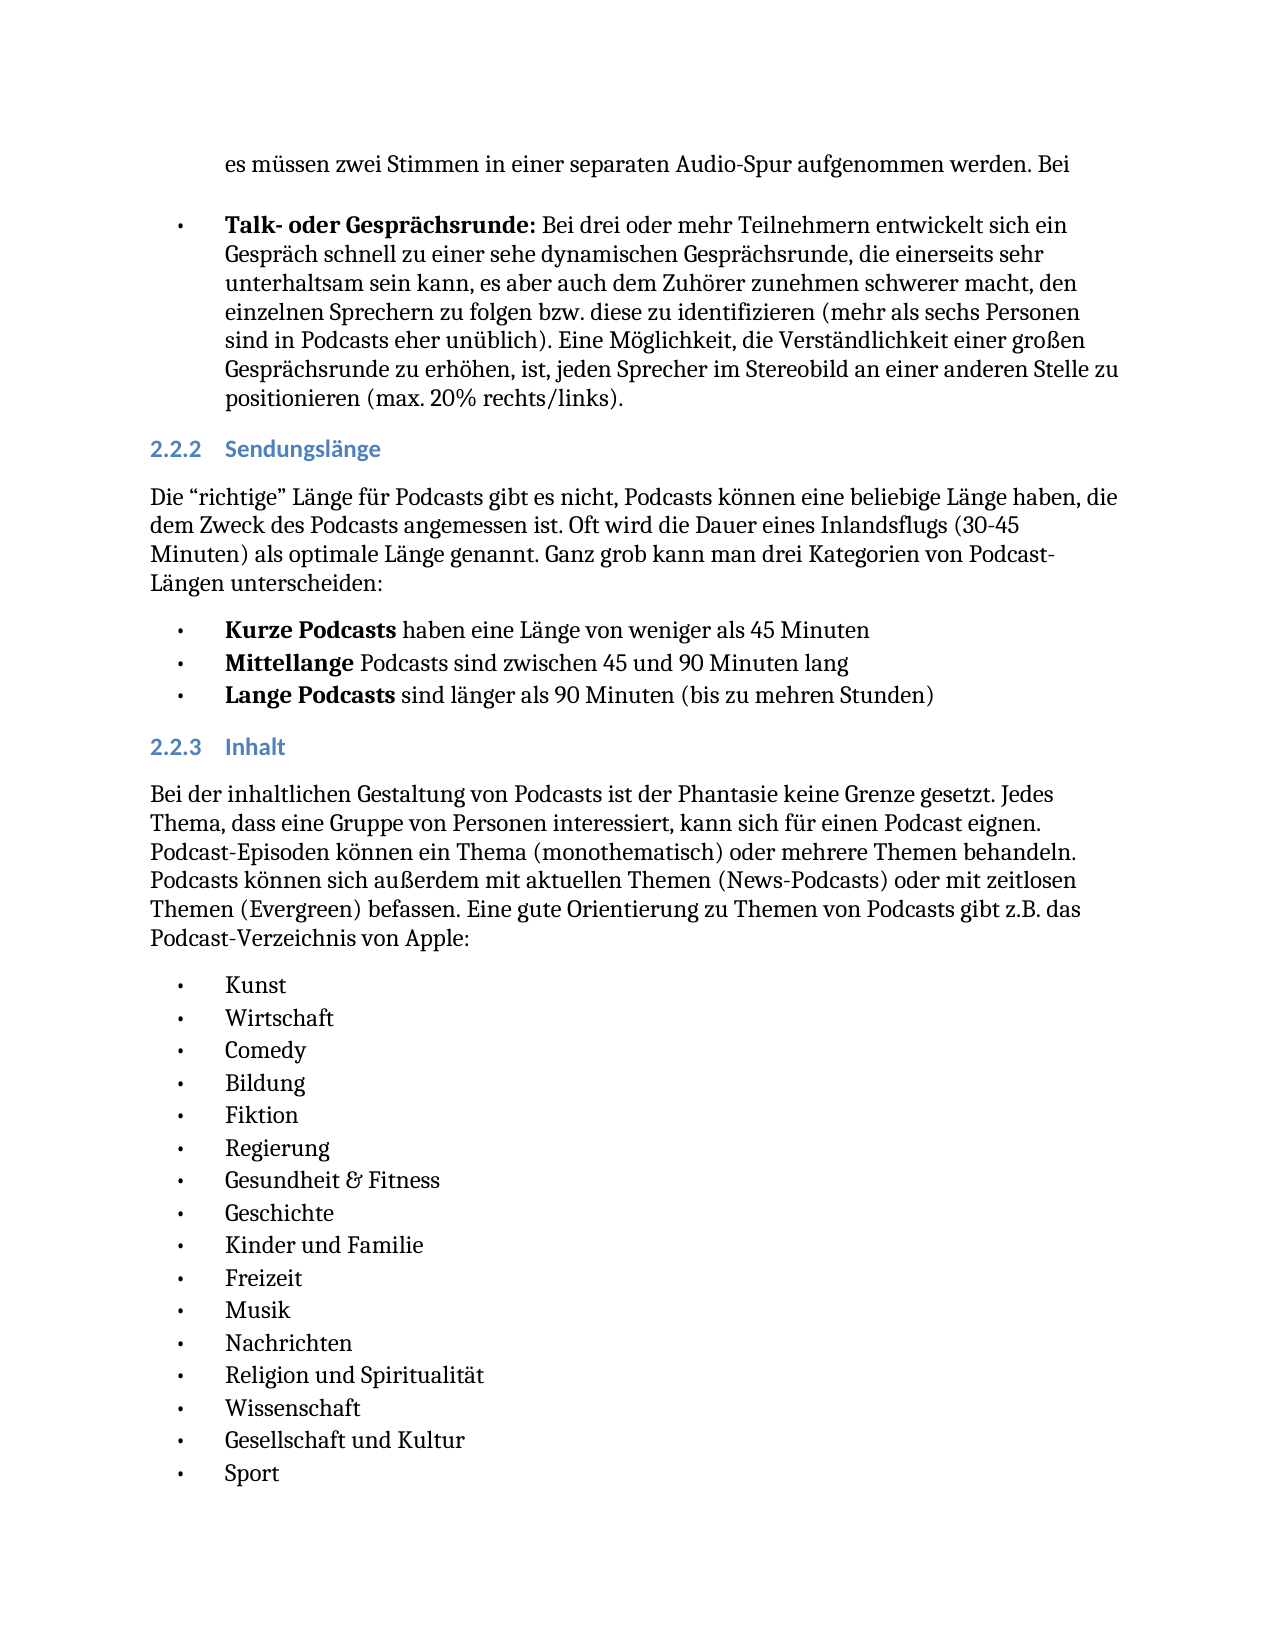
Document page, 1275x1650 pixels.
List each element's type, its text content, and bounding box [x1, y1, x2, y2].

list Mittellange Podcasts sind zwischen 45 und 90 Minuten lang [175, 649, 1125, 678]
list Comedy [175, 1036, 1125, 1065]
list Lange Podcasts sind länger als 90 Minuten (bis zu mehren Stunden) [175, 681, 1125, 710]
list Kurze Podcasts haben eine Länge von weniger als 45 Minuten [175, 616, 1125, 645]
subtitle 2.2.3 Inhalt [150, 731, 1125, 761]
list Kunst [175, 971, 1125, 1000]
list Fiktion [175, 1101, 1125, 1130]
list Musik [175, 1296, 1125, 1325]
list Bildung [175, 1069, 1125, 1098]
list Gesundheit & Fitness [175, 1166, 1125, 1195]
list Gesellschaft und Kultur [175, 1426, 1125, 1455]
list Geschichte [175, 1199, 1125, 1228]
list Nachrichten [175, 1329, 1125, 1358]
list Wirtschaft [175, 1004, 1125, 1033]
subtitle 2.2.2 Sendungslänge [150, 433, 1125, 464]
list Wissenschaft [175, 1394, 1125, 1423]
text Die “richtige” Länge für Podcasts gibt es nicht, Podcasts können eine beliebige Länge haben, die dem Zweck des Podcasts angemessen ist. Oft wird die Dauer eines Inlandsflugs (30-45 Minuten) als optimale Länge genannt. Ganz grob kann man drei Kategorien von Podcast-Längen unterscheiden: [150, 483, 1125, 598]
list Sport [175, 1459, 1125, 1488]
list Freizeit [175, 1264, 1125, 1293]
list Regierung [175, 1134, 1125, 1163]
text Bei der inhaltlichen Gestaltung von Podcasts ist der Phantasie keine Grenze gesetzt. Jedes Thema, dass eine Gruppe von Personen interessiert, kann sich für einen Podcast eignen. Podcast-Episoden können ein Thema (monothematisch) oder mehrere Themen behandeln. Podcasts können sich außerdem mit aktuellen Themen (News-Podcasts) oder mit zeitlosen Themen (Evergreen) befassen. Eine gute Orientierung zu Themen von Podcasts gibt z.B. das Podcast-Verzeichnis von Apple: [150, 780, 1125, 953]
list Religion und Spiritualität [175, 1361, 1125, 1390]
list Kinder und Familie [175, 1231, 1125, 1260]
